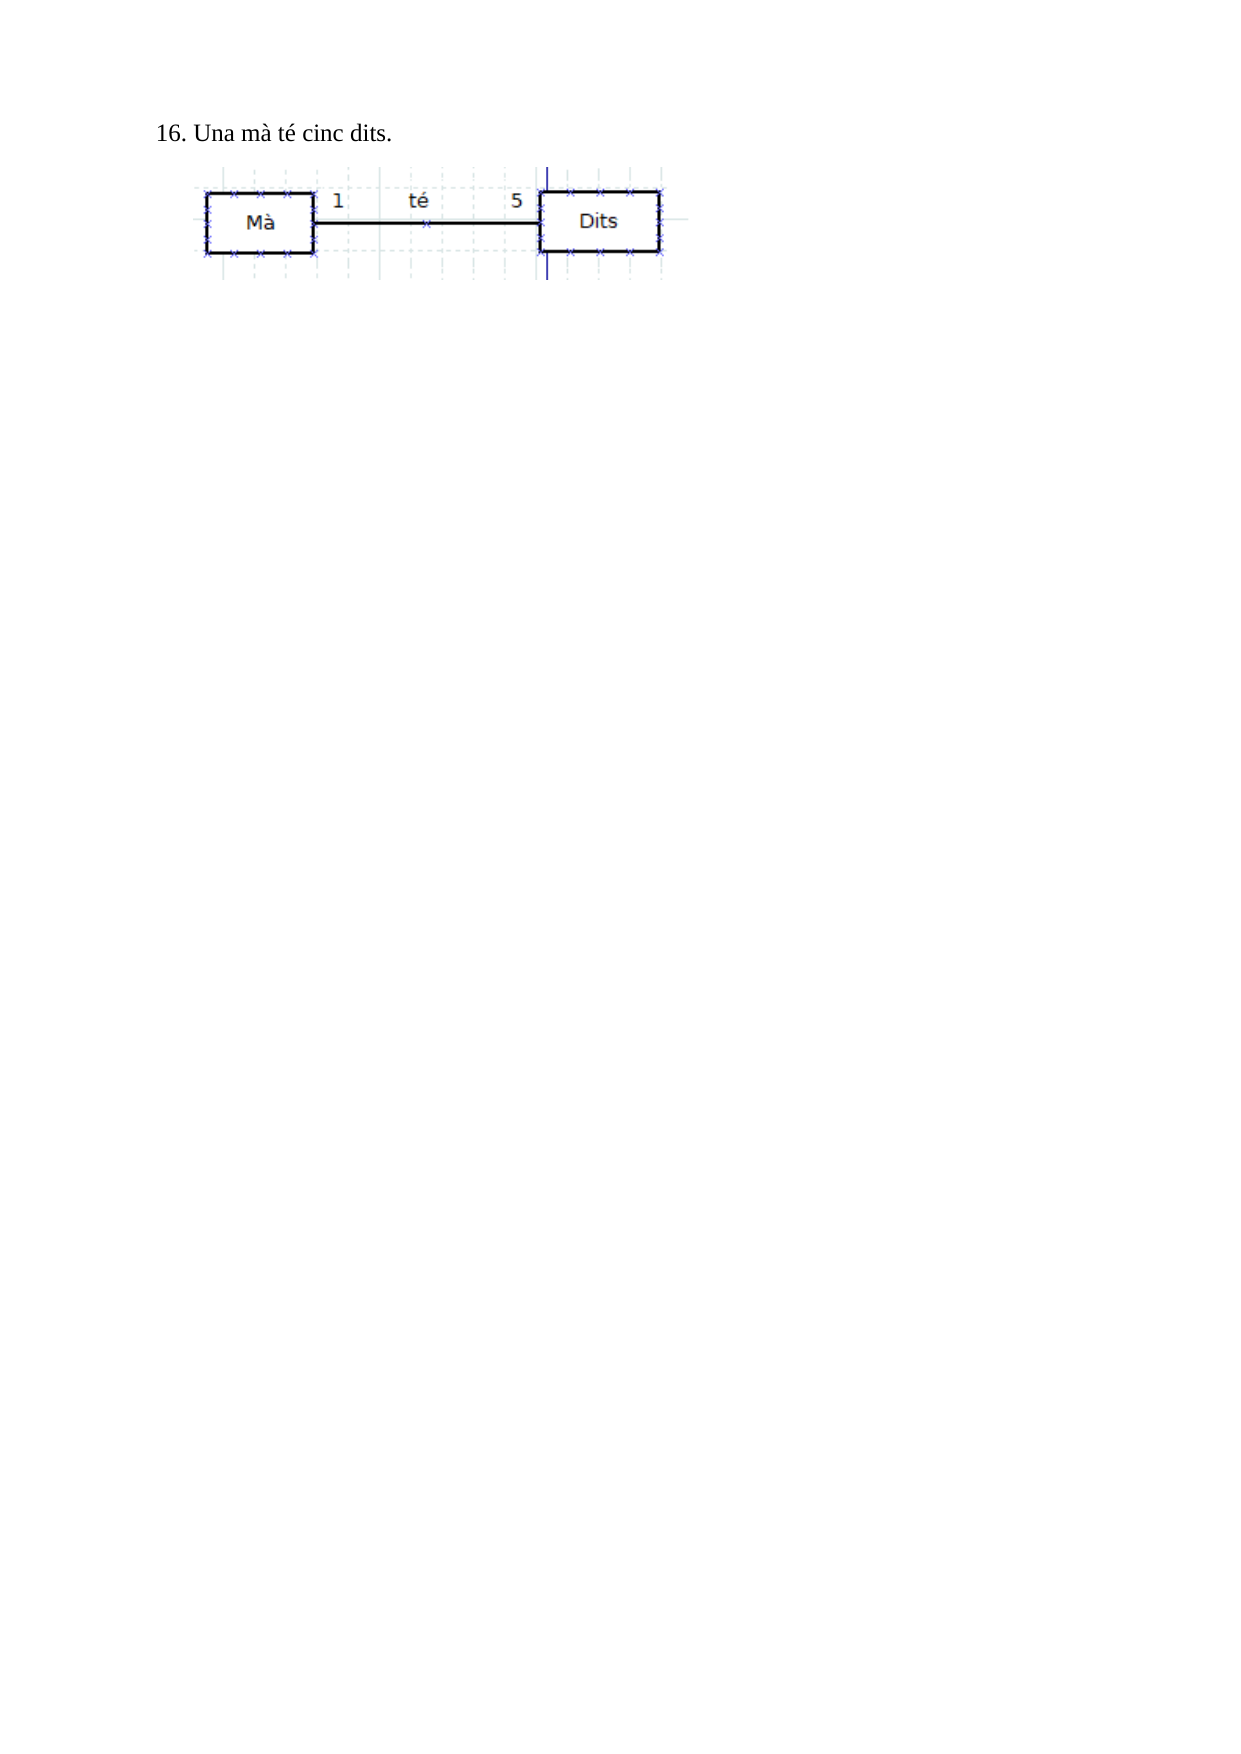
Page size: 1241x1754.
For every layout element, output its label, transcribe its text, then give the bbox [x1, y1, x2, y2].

picture [193, 167, 689, 280]
list Una mà té cinc dits. [156, 118, 1122, 147]
